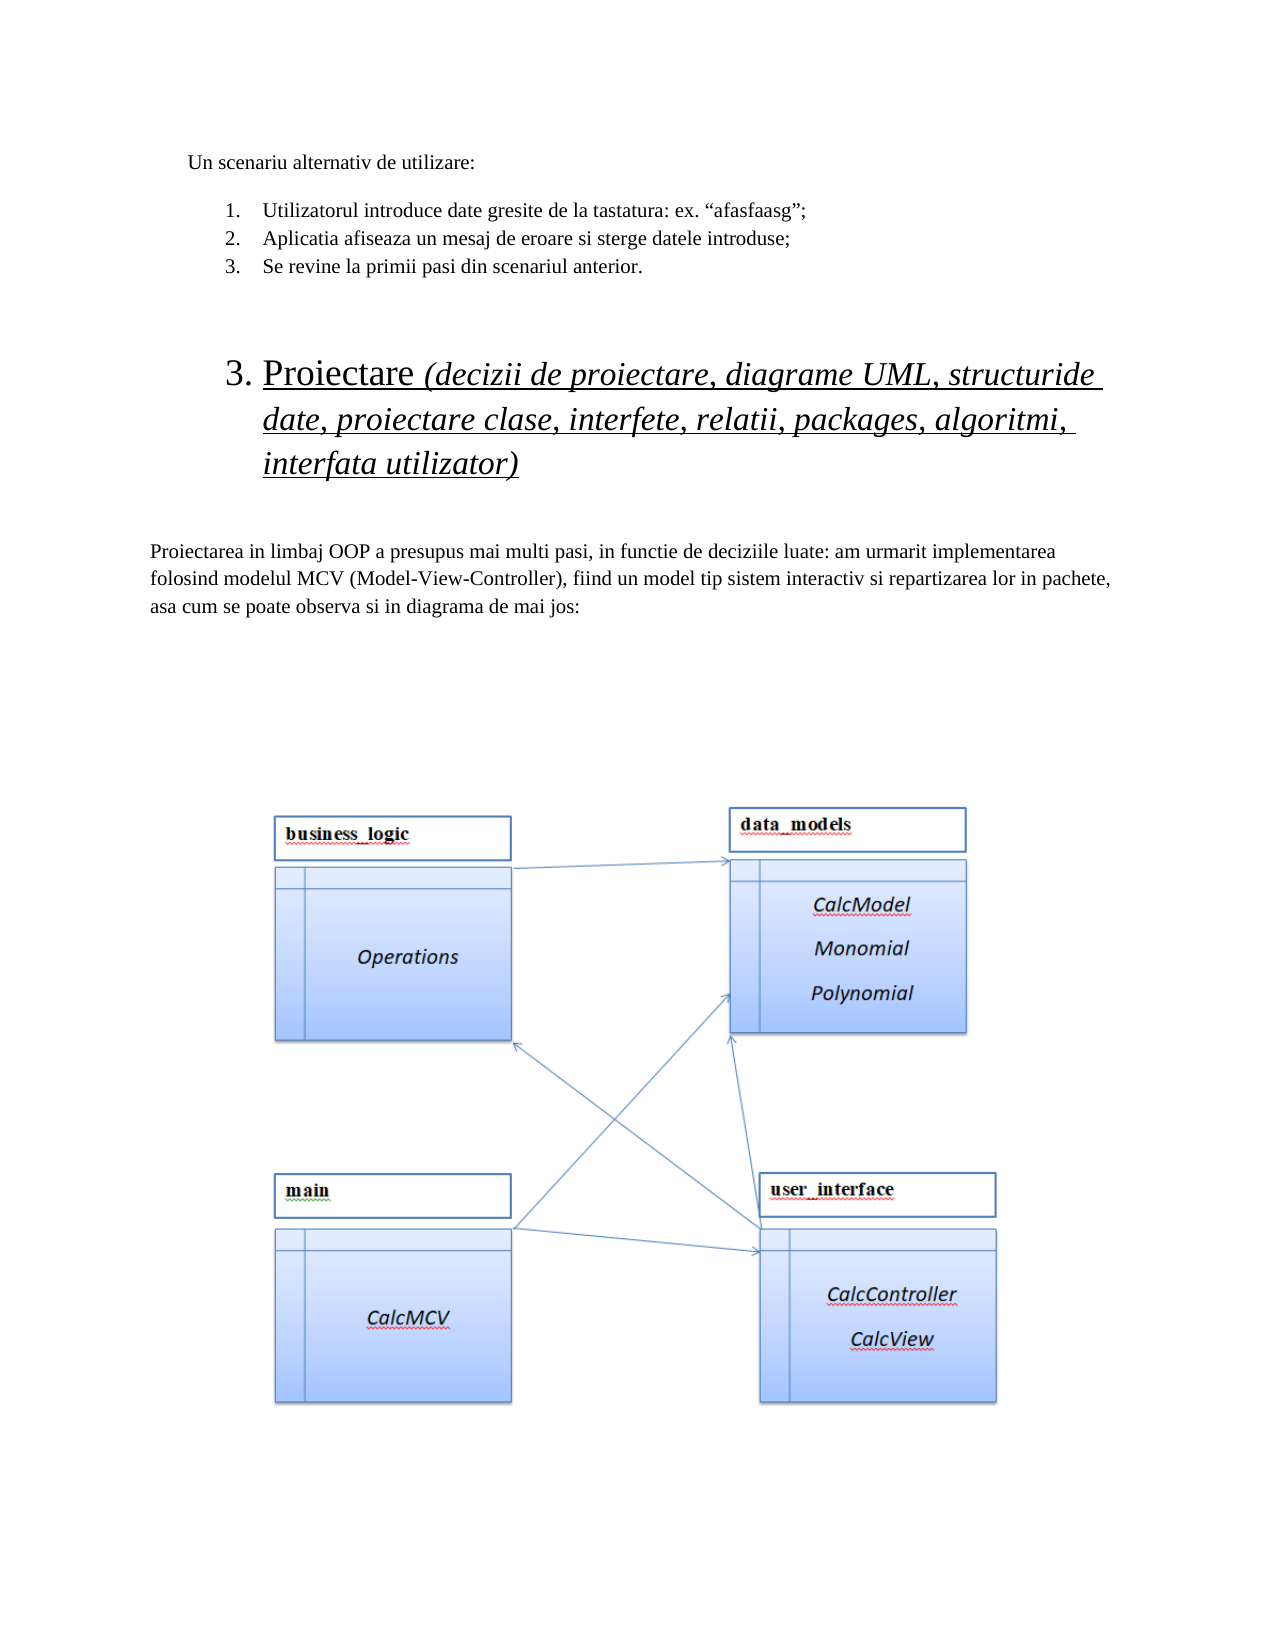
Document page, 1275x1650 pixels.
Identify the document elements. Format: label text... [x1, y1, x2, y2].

text Un scenariu alternativ de utilizare: [187, 150, 1125, 174]
list Aplicatia afiseaza un mesaj de eroare si sterge datele introduse; [225, 226, 1125, 250]
list Se revine la primii pasi din scenariul anterior. [225, 254, 1125, 278]
list Proiectare (decizii de proiectare, diagrame UML, structuride date, proiectare clase, interfete, relatii, packages, algoritmi, interfata utilizator) [225, 351, 1125, 482]
list Utilizatorul introduce date gresite de la tastatura: ex. “afasfaasg”; [225, 198, 1125, 222]
picture [151, 760, 1127, 1505]
text Proiectarea in limbaj OOP a presupus mai multi pasi, in functie de deciziile luate: am urmarit implementarea folosind modelul MCV (Model-View-Controller), fiind un model tip sistem interactiv si repartizarea lor in pachete, asa cum se poate observa si in diagrama de mai jos: [150, 538, 1125, 618]
